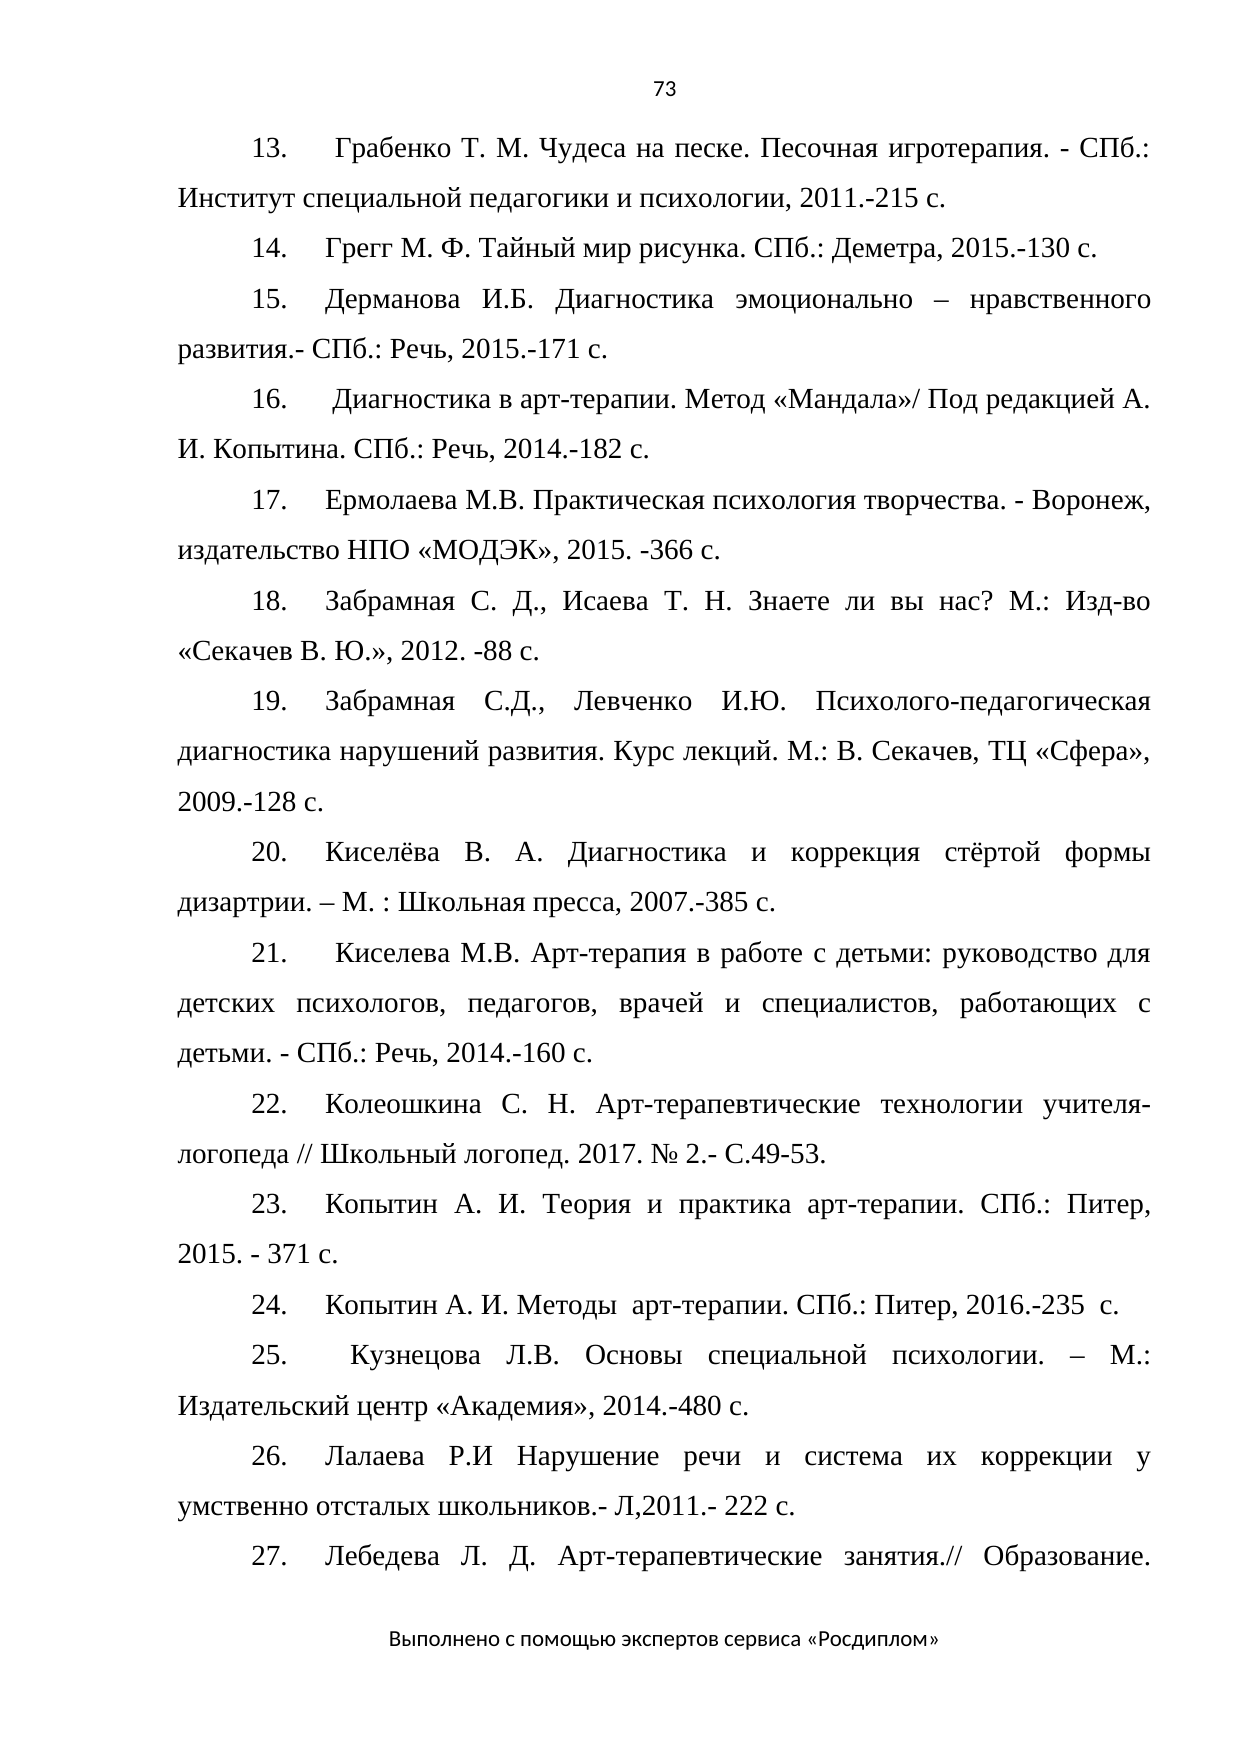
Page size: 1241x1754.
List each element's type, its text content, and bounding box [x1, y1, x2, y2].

list Киселева М.В. Арт-терапия в работе с детьми: руководство для детских психологов, педагогов, врачей и специалистов, работающих с детьми. - СПб.: Речь, 2014.-160 с. [177, 935, 1152, 1069]
list Копытин А. И. Теория и практика арт-терапии. СПб.: Питер, 2015. - 371 с. [177, 1186, 1152, 1270]
list Киселёва В. А. Диагностика и коррекция стёртой формы дизартрии. – М. : Школьная пресса, 2007.-385 с. [177, 834, 1152, 918]
list Дерманова И.Б. Диагностика эмоционально – нравственного развития.- СПб.: Речь, 2015.-171 с. [177, 281, 1152, 364]
list Ермолаева М.В. Практическая психология творчества. - Воронеж, издательство НПО «МОДЭК», 2015. -366 с. [177, 482, 1152, 566]
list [177, 1538, 1152, 1572]
list Забрамная С.Д., Левченко И.Ю. Психолого-педагогическая диагностика нарушений развития. Курс лекций. М.: В. Секачев, ТЦ «Сфера», 2009.-128 с. [177, 683, 1152, 817]
list Кузнецова Л.В. Основы специальной психологии. – М.: Издательский центр «Академия», 2014.-480 с. [177, 1337, 1152, 1421]
list Копытин А. И. Методы арт-терапии. СПб.: Питер, 2016.-235 с. [177, 1287, 1152, 1321]
list Диагностика в арт-терапии. Метод «Мандала»/ Под редакцией А. И. Копытина. СПб.: Речь, 2014.-182 с. [177, 381, 1152, 465]
list Грегг М. Ф. Тайный мир рисунка. СПб.: Деметра, 2015.-130 с. [177, 230, 1152, 264]
list Колеошкина С. Н. Арт-терапевтические технологии учителя-логопеда // Школьный логопед. 2017. № 2.- С.49-53. [177, 1086, 1152, 1169]
list Забрамная С. Д., Исаева Т. Н. Знаете ли вы нас? М.: Изд-во «Секачев В. Ю.», 2012. -88 с. [177, 583, 1152, 666]
list Лалаева Р.И Нарушение речи и система их коррекции у умственно отсталых школьников.- Л,2011.- 222 с. [177, 1438, 1152, 1522]
list Грабенко Т. М. Чудеса на песке. Песочная игротерапия. - СПб.: Институт специальной педагогики и психологии, 2011.-215 с. [177, 130, 1152, 214]
